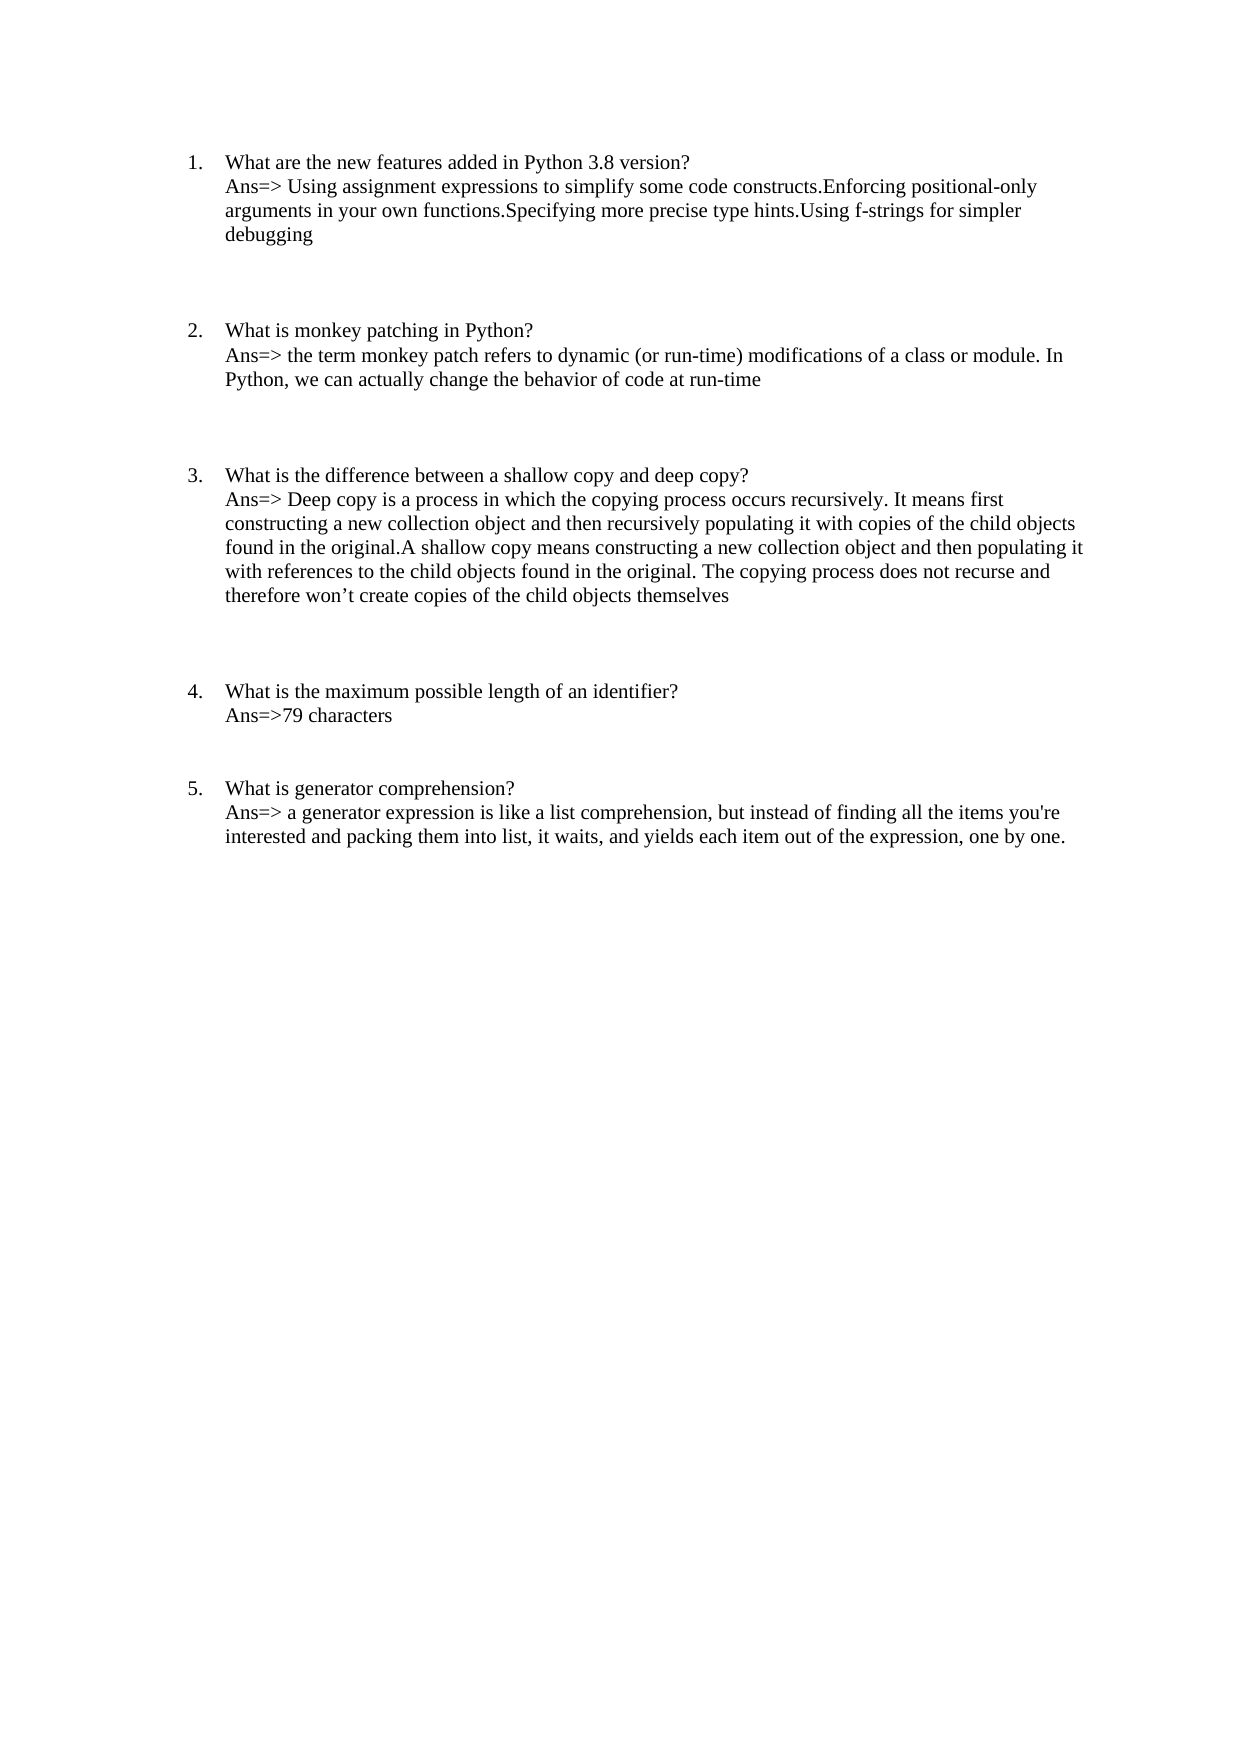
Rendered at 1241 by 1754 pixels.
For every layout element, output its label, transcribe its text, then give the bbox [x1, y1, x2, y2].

list What is monkey patching in Python? Ans=> the term monkey patch refers to dynamic (or run-time) modifications of a class or module. In Python, we can actually change the behavior of code at run-time [187, 318, 1090, 463]
list What is the maximum possible length of an identifier? Ans=>79 characters [187, 679, 1090, 776]
list What is generator comprehension? Ans=> a generator expression is like a list comprehension, but instead of finding all the items you're interested and packing them into list, it waits, and yields each item out of the expression, one by one. [187, 776, 1090, 848]
list What is the difference between a shallow copy and deep copy? Ans=> Deep copy is a process in which the copying process occurs recursively. It means first constructing a new collection object and then recursively populating it with copies of the child objects found in the original.A shallow copy means constructing a new collection object and then populating it with references to the child objects found in the original. The copying process does not recurse and therefore won’t create copies of the child objects themselves [187, 463, 1090, 607]
list What are the new features added in Python 3.8 version? Ans=> Using assignment expressions to simplify some code constructs.Enforcing positional-only arguments in your own functions.Specifying more precise type hints.Using f-strings for simpler debugging [187, 150, 1090, 318]
